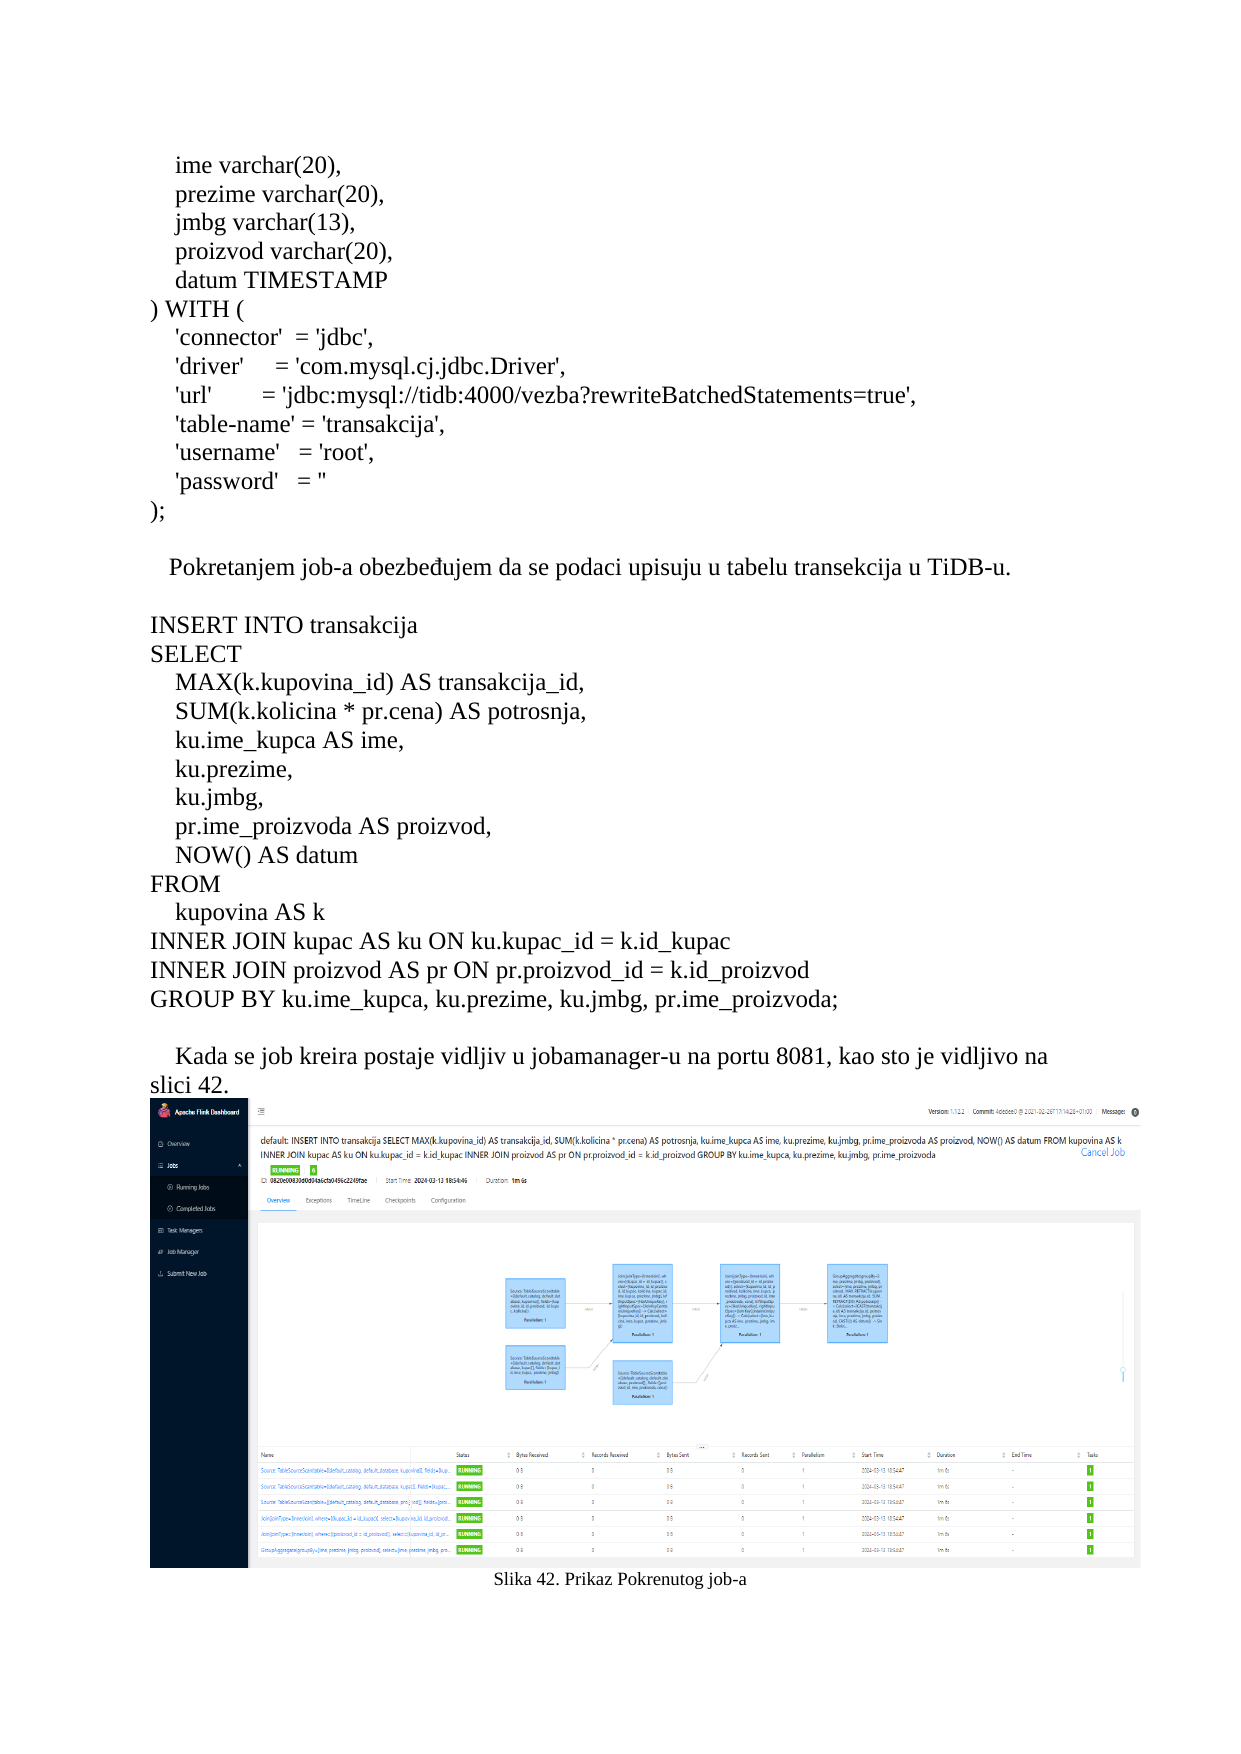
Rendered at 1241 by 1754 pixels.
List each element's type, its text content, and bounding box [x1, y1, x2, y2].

text SELECT [150, 639, 1090, 667]
text Kada se job kreira postaje vidljiv u jobamanager-u na portu 8081, kao sto je vidljivo na slici 42. [150, 1041, 1090, 1098]
text INNER JOIN proizvod AS pr ON pr.proizvod_id = k.id_proizvod [150, 955, 1090, 984]
text INSERT INTO transakcija [150, 610, 1090, 639]
text SUM(k.kolicina * pr.cena) AS potrosnja, [150, 696, 1090, 725]
text ime varchar(20), [150, 150, 1090, 179]
text 'username' = 'root', [150, 437, 1090, 466]
text ku.ime_kupca AS ime, [150, 725, 1090, 754]
text prezime varchar(20), [150, 179, 1090, 207]
text ) WITH ( [150, 294, 1090, 322]
text 'driver' = 'com.mysql.cj.jdbc.Driver', [150, 351, 1090, 380]
text 'password' = '' [150, 466, 1090, 495]
text datum TIMESTAMP [150, 265, 1090, 294]
text ); [150, 495, 1090, 524]
text 'table-name' = 'transakcija', [150, 409, 1090, 437]
text NOW() AS datum [150, 840, 1090, 869]
text FROM [150, 869, 1090, 897]
text pr.ime_proizvoda AS proizvod, [150, 811, 1090, 840]
text ku.prezime, [150, 754, 1090, 782]
text jmbg varchar(13), [150, 207, 1090, 236]
text MAX(k.kupovina_id) AS transakcija_id, [150, 667, 1090, 696]
text 'url' = 'jdbc:mysql://tidb:4000/vezba?rewriteBatchedStatements=true', [150, 380, 1090, 409]
text kupovina AS k [150, 897, 1090, 926]
picture [150, 1098, 1141, 1568]
text Pokretanjem job-a obezbeđujem da se podaci upisuju u tabelu transekcija u TiDB-u. [150, 552, 1090, 581]
text proizvod varchar(20), [150, 236, 1090, 265]
text GROUP BY ku.ime_kupca, ku.prezime, ku.jmbg, pr.ime_proizvoda; [150, 984, 1090, 1012]
text INNER JOIN kupac AS ku ON ku.kupac_id = k.id_kupac [150, 926, 1090, 955]
text ku.jmbg, [150, 782, 1090, 811]
text 'connector' = 'jdbc', [150, 322, 1090, 351]
text Slika 42. Prikaz Pokrenutog job-a [150, 1568, 1090, 1589]
